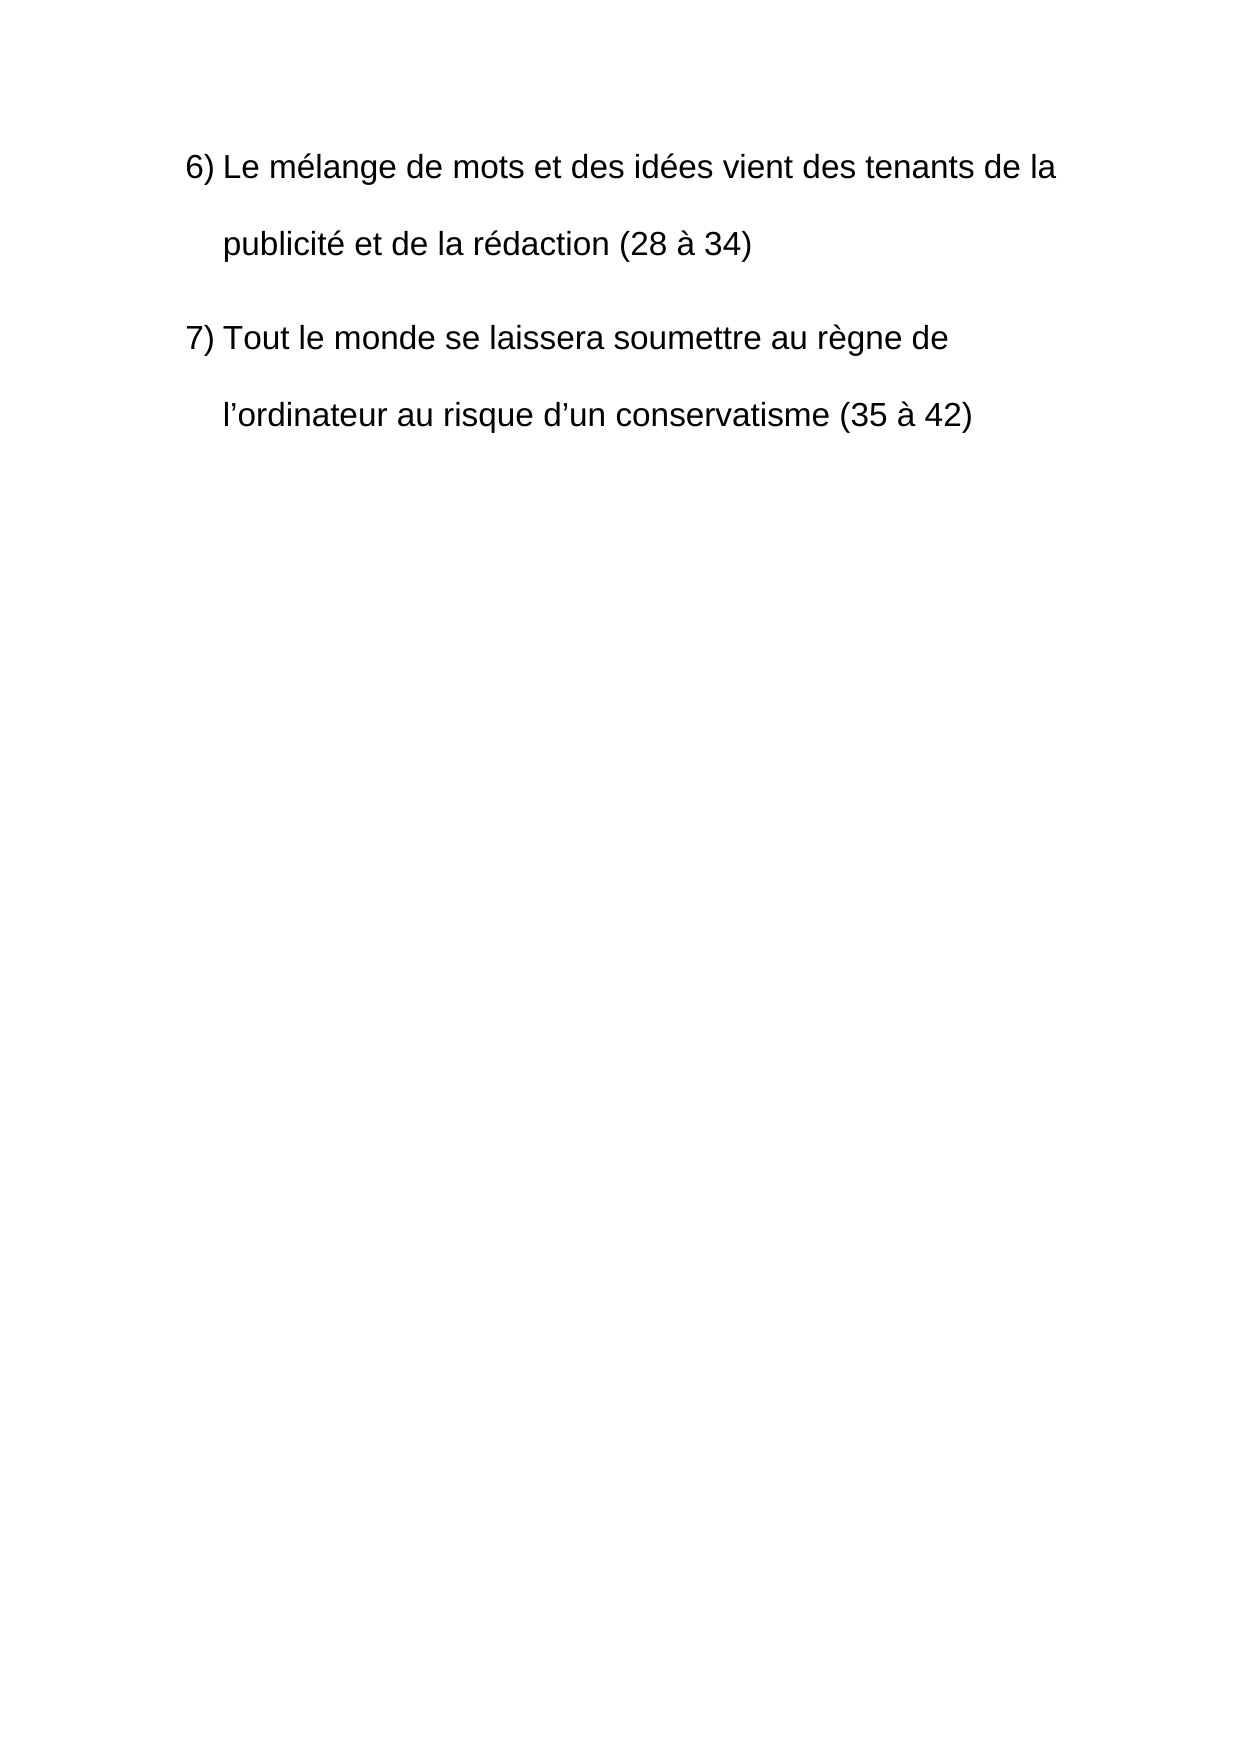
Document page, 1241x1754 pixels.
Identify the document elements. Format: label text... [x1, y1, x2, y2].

list Le mélange de mots et des idées vient des tenants de la publicité et de la rédaction (28 à 34) [185, 148, 1093, 263]
list Tout le monde se laissera soumettre au règne de l’ordinateur au risque d’un conservatisme (35 à 42) [185, 318, 1093, 433]
